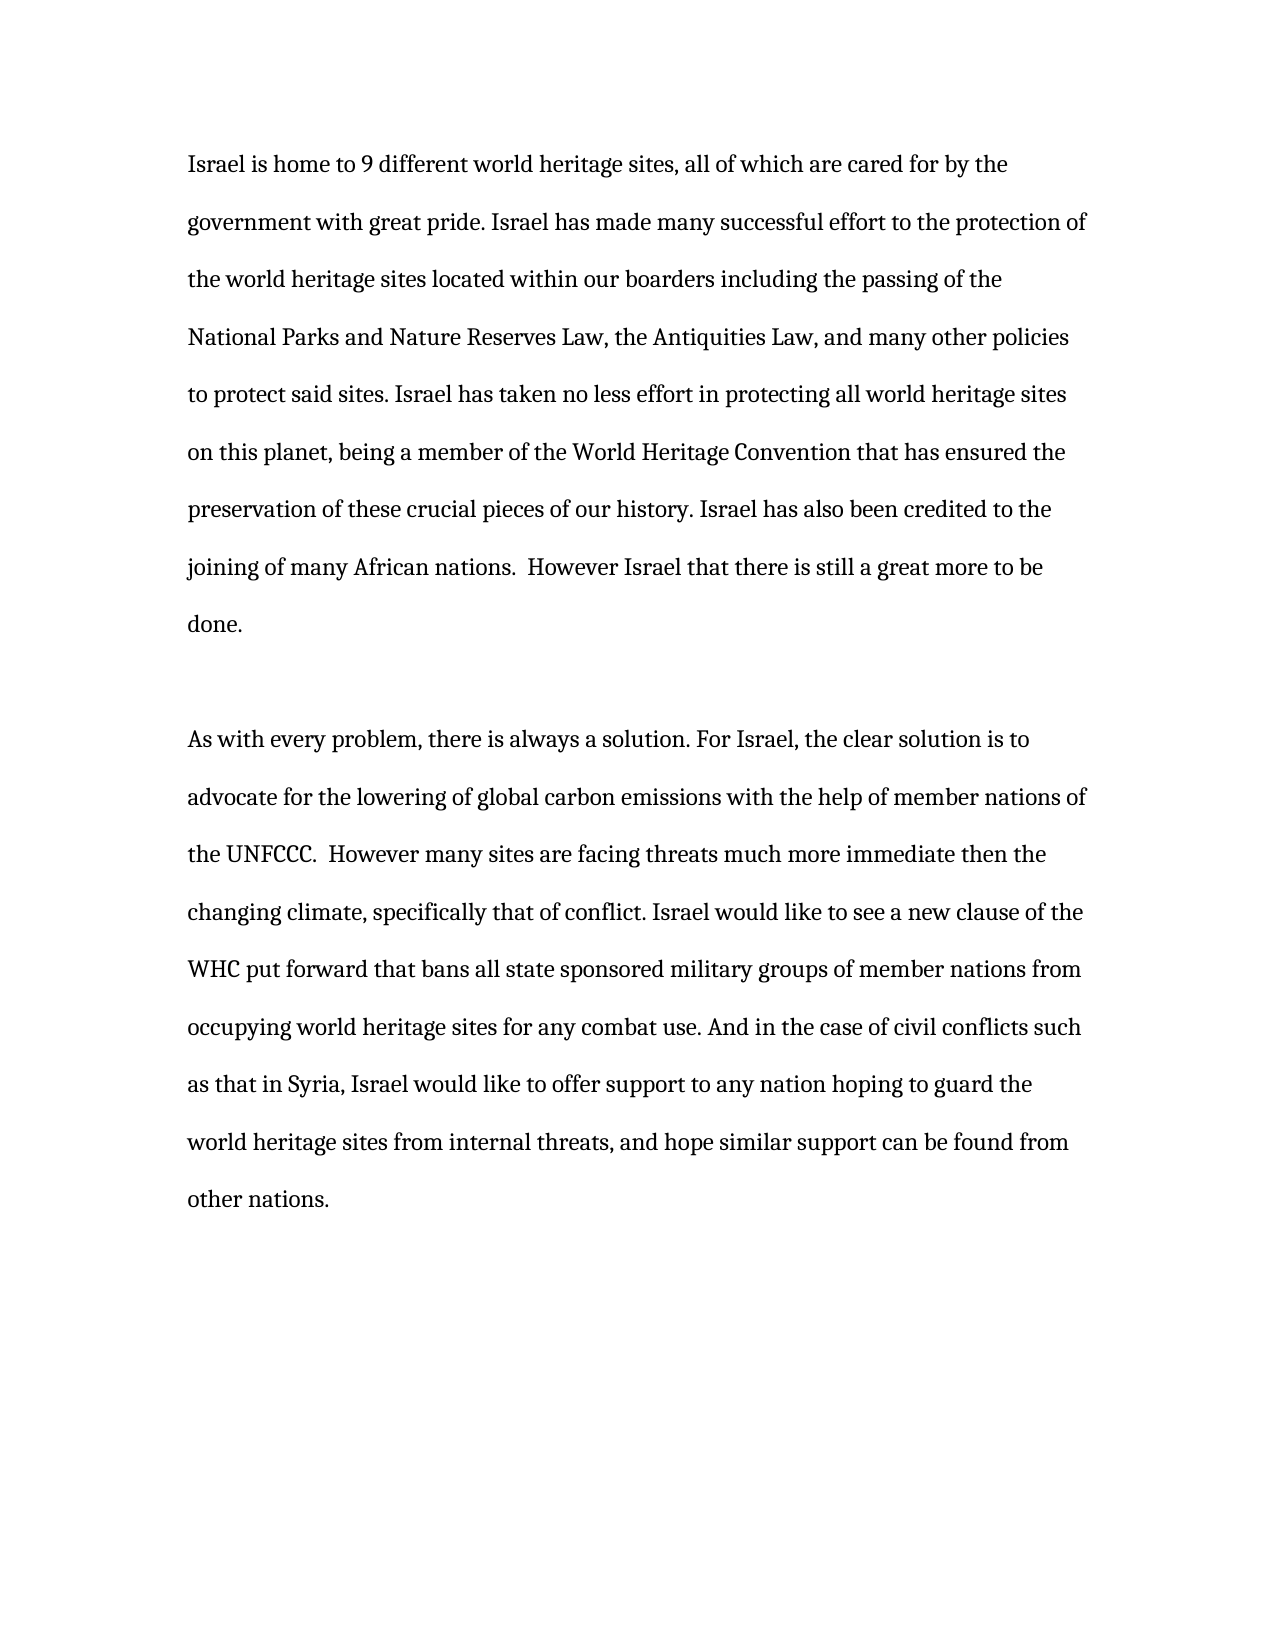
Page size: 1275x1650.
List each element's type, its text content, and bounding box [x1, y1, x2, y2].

text As with every problem, there is always a solution. For Israel, the clear solution is to advocate for the lowering of global carbon emissions with the help of member nations of the UNFCCC. However many sites are facing threats much more immediate then the changing climate, specifically that of conflict. Israel would like to see a new clause of the WHC put forward that bans all state sponsored military groups of member nations from occupying world heritage sites for any combat use. And in the case of civil conflicts such as that in Syria, Israel would like to offer support to any nation hoping to guard the world heritage sites from internal threats, and hope similar support can be found from other nations. [187, 725, 1087, 1214]
text Israel is home to 9 different world heritage sites, all of which are cared for by the government with great pride. Israel has made many successful effort to the protection of the world heritage sites located within our boarders including the passing of the National Parks and Nature Reserves Law, the Antiquities Law, and many other policies to protect said sites. Israel has taken no less effort in protecting all world heritage sites on this planet, being a member of the World Heritage Convention that has ensured the preservation of these crucial pieces of our history. Israel has also been credited to the joining of many African nations. However Israel that there is still a great more to be done. [187, 150, 1087, 639]
